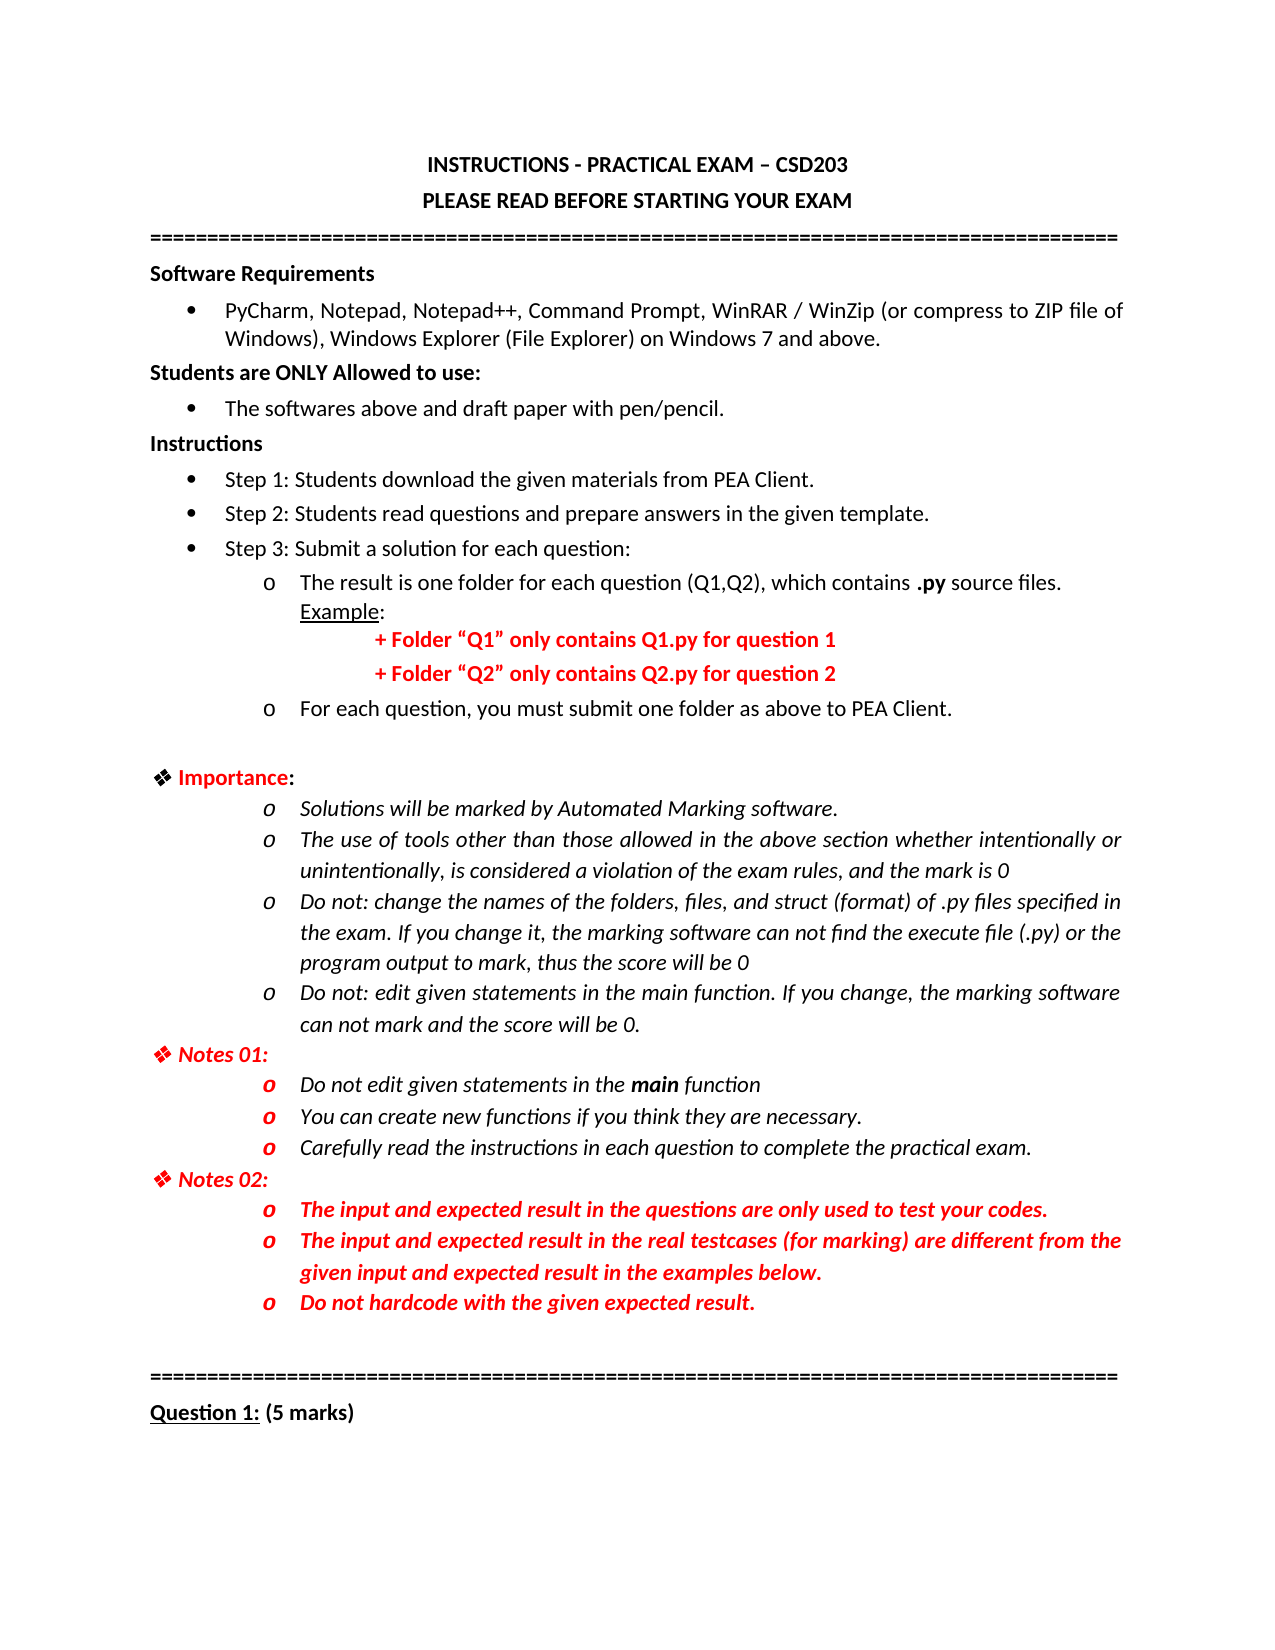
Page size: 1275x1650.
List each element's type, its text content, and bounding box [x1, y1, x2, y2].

text Question 1: (5 marks) [150, 1398, 1125, 1427]
list The softwares above and draft paper with pen/pencil. [187, 394, 1125, 423]
text ===================================================================================== [150, 1362, 1125, 1390]
list Solutions will be marked by Automated Marking software. [262, 794, 1125, 823]
list PyCharm, Notepad, Notepad++, Command Prompt, WinRAR / WinZip (or compress to ZIP file of Windows), Windows Explorer (File Explorer) on Windows 7 and above. [187, 296, 1125, 352]
list The result is one folder for each question (Q1,Q2), which contains .py source files. [262, 568, 1125, 597]
list Carefully read the instructions in each question to complete the practical exam. [262, 1133, 1125, 1162]
list Step 1: Students download the given materials from PEA Client. [187, 465, 1125, 493]
list The use of tools other than those allowed in the above section whether intentionally or unintentionally, is considered a violation of the exam rules, and the mark is 0 [262, 825, 1125, 884]
text Students are ONLY Allowed to use: [150, 358, 1125, 386]
text ===================================================================================== [150, 223, 1125, 251]
list Do not: edit given statements in the main function. If you change, the marking software can not mark and the score will be 0. [262, 978, 1125, 1038]
list Step 2: Students read questions and prepare answers in the given template. [187, 499, 1125, 528]
list + Folder “Q1” only contains Q1.py for question 1 [300, 625, 1125, 653]
text Software Requirements [150, 259, 1125, 287]
list Importance: [150, 763, 1125, 792]
list Notes 01: [150, 1040, 1125, 1068]
text Instructions [150, 429, 1125, 457]
text + Folder “Q2” only contains Q2.py for question 2 [300, 659, 1125, 688]
list Example: [300, 597, 1125, 625]
list The input and expected result in the real testcases (for marking) are different from the given input and expected result in the examples below. [262, 1226, 1125, 1286]
list Do not edit given statements in the main function [262, 1070, 1125, 1099]
list Step 3: Submit a solution for each question: [187, 534, 1125, 562]
list Notes 02: [150, 1165, 1125, 1193]
list You can create new functions if you think they are necessary. [262, 1102, 1125, 1131]
list Do not hardcode with the given expected result. [262, 1288, 1125, 1317]
list The input and expected result in the questions are only used to test your codes. [262, 1195, 1125, 1224]
text PLEASE READ BEFORE STARTING YOUR EXAM [150, 186, 1125, 214]
list For each question, you must submit one folder as above to PEA Client. [262, 694, 1125, 723]
list Do not: change the names of the folders, files, and struct (format) of .py files specified in the exam. If you change it, the marking software can not find the execute file (.py) or the program output to mark, thus the score will be 0 [262, 887, 1125, 976]
text INSTRUCTIONS - PRACTICAL EXAM – CSD203 [150, 150, 1125, 178]
